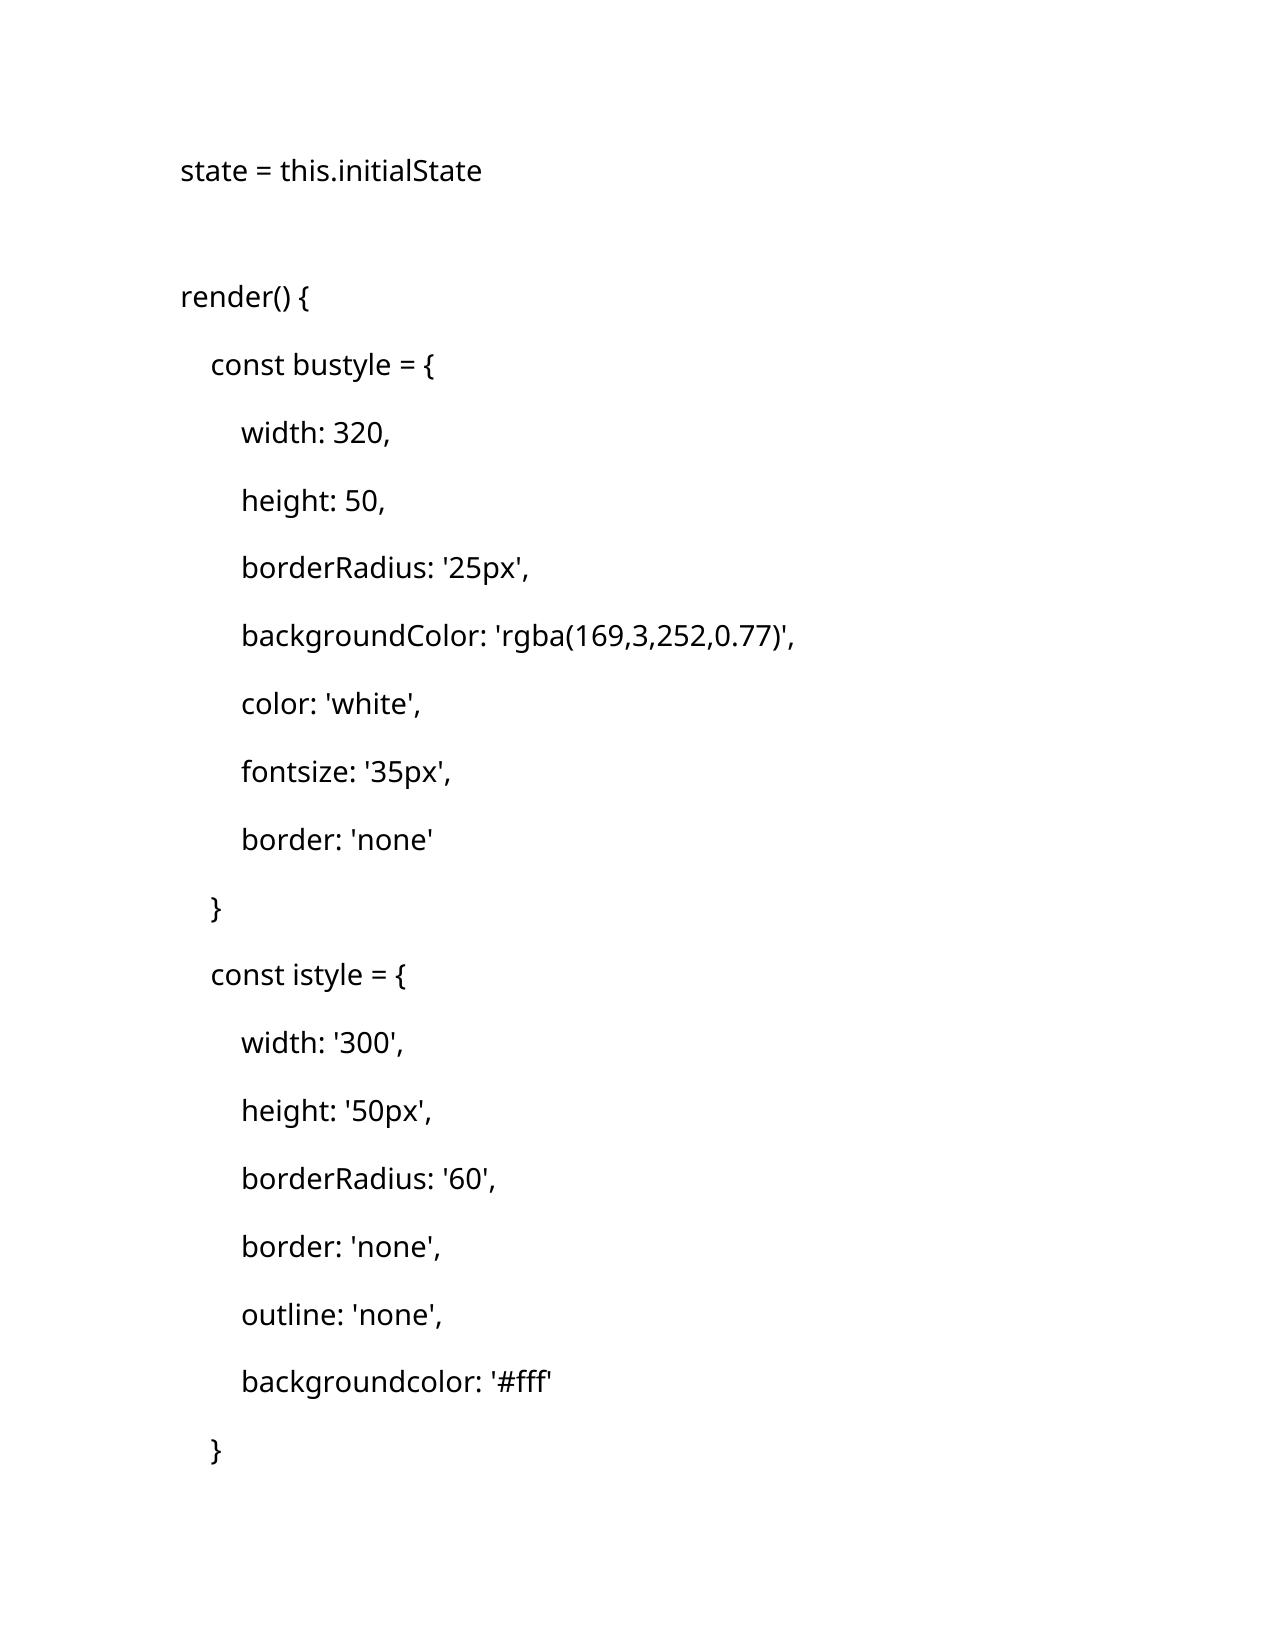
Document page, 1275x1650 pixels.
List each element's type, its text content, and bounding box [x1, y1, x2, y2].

text borderRadius: '25px', [150, 548, 1125, 587]
text backgroundcolor: '#fff' [150, 1362, 1125, 1401]
text outline: 'none', [150, 1294, 1125, 1333]
text height: 50, [150, 480, 1125, 520]
text width: 320, [150, 412, 1125, 452]
text } [150, 887, 1125, 927]
text render() { [150, 277, 1125, 316]
text borderRadius: '60', [150, 1158, 1125, 1198]
text const istyle = { [150, 955, 1125, 994]
text const bustyle = { [150, 344, 1125, 384]
text width: '300', [150, 1022, 1125, 1062]
text color: 'white', [150, 683, 1125, 723]
text } [150, 1429, 1125, 1469]
text fontsize: '35px', [150, 751, 1125, 791]
text border: 'none' [150, 819, 1125, 859]
text height: '50px', [150, 1090, 1125, 1130]
text state = this.initialState [150, 150, 1125, 190]
text border: 'none', [150, 1226, 1125, 1266]
text backgroundColor: 'rgba(169,3,252,0.77)', [150, 616, 1125, 655]
